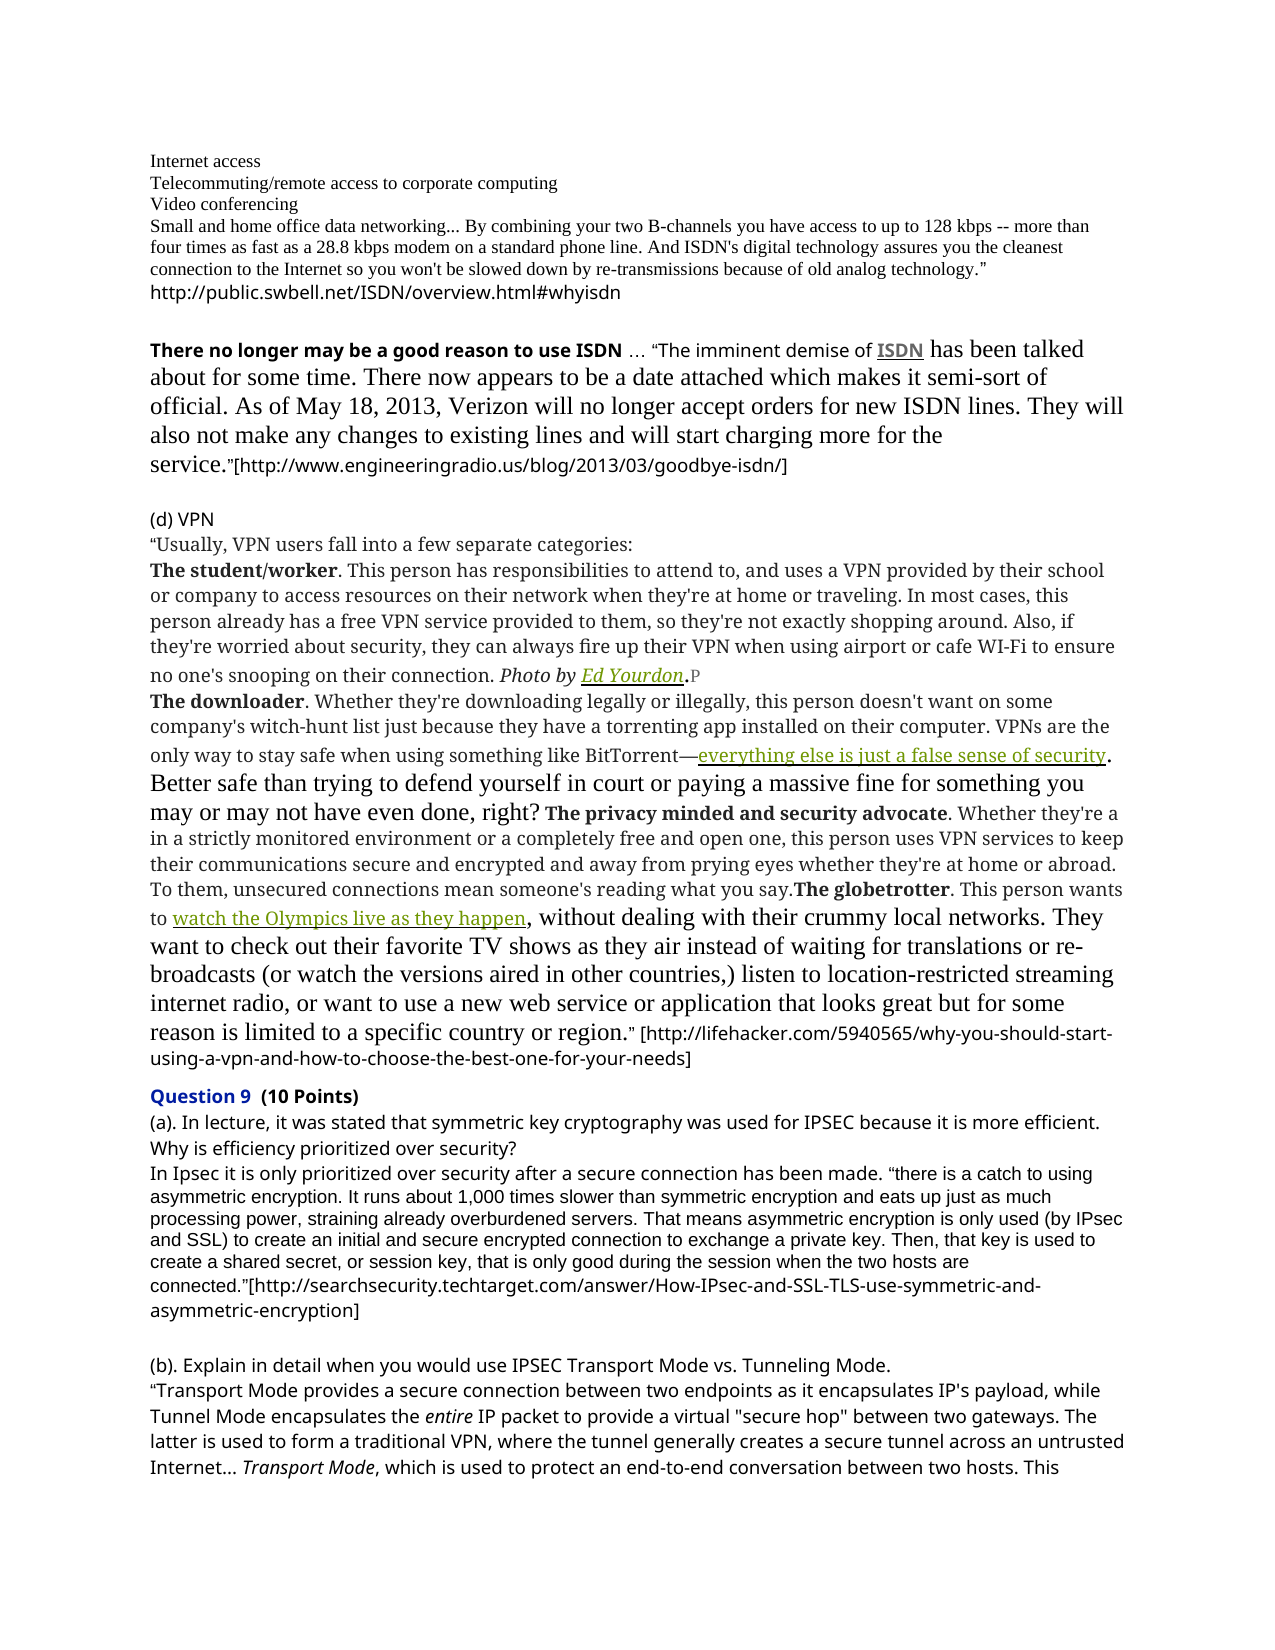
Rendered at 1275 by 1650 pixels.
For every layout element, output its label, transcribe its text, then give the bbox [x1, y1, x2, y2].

text Question 9 (10 Points) [150, 1084, 1125, 1109]
text There no longer may be a good reason to use ISDN … “The imminent demise of ISDN has been talked about for some time. There now appears to be a date attached which makes it semi-sort of official. As of May 18, 2013, Verizon will no longer accept orders for new ISDN lines. They will also not make any changes to existing lines and will start charging more for the service.”[http://www.engineeringradio.us/blog/2013/03/goodbye-isdn/] [150, 334, 1125, 477]
text (d) VPN [150, 506, 1125, 532]
text In Ipsec it is only prioritized over security after a secure connection has been made. “there is a catch to using asymmetric encryption. It runs about 1,000 times slower than symmetric encryption and eats up just as much processing power, straining already overburdened servers. That means asymmetric encryption is only used (by IPsec and SSL) to create an initial and secure encrypted connection to exchange a private key. Then, that key is used to create a shared secret, or session key, that is only good during the session when the two hosts are connected.”[http://searchsecurity.techtarget.com/answer/How-IPsec-and-SSL-TLS-use-symmetric-and-asymmetric-encryption] [150, 1160, 1125, 1323]
text http://public.swbell.net/ISDN/overview.html#whyisdn [150, 279, 1125, 305]
text Video conferencing [150, 193, 1125, 215]
text The downloader. Whether they're downloading legally or illegally, this person doesn't want on some company's witch-hunt list just because they have a torrenting app installed on their computer. VPNs are the only way to stay safe when using something like BitTorrent—everything else is just a false sense of security. Better safe than trying to defend yourself in court or paying a massive fine for something you may or may not have even done, right? The privacy minded and security advocate. Whether they're a in a strictly monitored environment or a completely free and open one, this person uses VPN services to keep their communications secure and encrypted and away from prying eyes whether they're at home or abroad. To them, unsecured connections mean someone's reading what you say.The globetrotter. This person wants to watch the Olympics live as they happen, without dealing with their crummy local networks. They want to check out their favorite TV shows as they air instead of waiting for translations or re-broadcasts (or watch the versions aired in other countries,) listen to location-restricted streaming internet radio, or want to use a new web service or application that looks great but for some reason is limited to a specific country or region.” [http://lifehacker.com/5940565/why-you-should-start-using-a-vpn-and-how-to-choose-the-best-one-for-your-needs] [150, 688, 1125, 1071]
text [150, 1377, 1125, 1479]
text “Usually, VPN users fall into a few separate categories: [150, 532, 1125, 557]
text Telecommuting/remote access to corporate computing [150, 172, 1125, 193]
text The student/worker. This person has responsibilities to attend to, and uses a VPN provided by their school or company to access resources on their network when they're at home or traveling. In most cases, this person already has a free VPN service provided to them, so they're not exactly shopping around. Also, if they're worried about security, they can always fire up their VPN when using airport or cafe WI-Fi to ensure no one's snooping on their connection. Photo by Ed Yourdon.P [150, 557, 1125, 688]
text (b). Explain in detail when you would use IPSEC Transport Mode vs. Tunneling Mode. [150, 1352, 1125, 1377]
text (a). In lecture, it was stated that symmetric key cryptography was used for IPSEC because it is more efficient. Why is efficiency prioritized over security? [150, 1109, 1125, 1160]
text Small and home office data networking... By combining your two B-channels you have access to up to 128 kbps -- more than four times as fast as a 28.8 kbps modem on a standard phone line. And ISDN's digital technology assures you the cleanest connection to the Internet so you won't be slowed down by re-transmissions because of old analog technology.” [150, 215, 1125, 279]
text Internet access [150, 150, 1125, 172]
